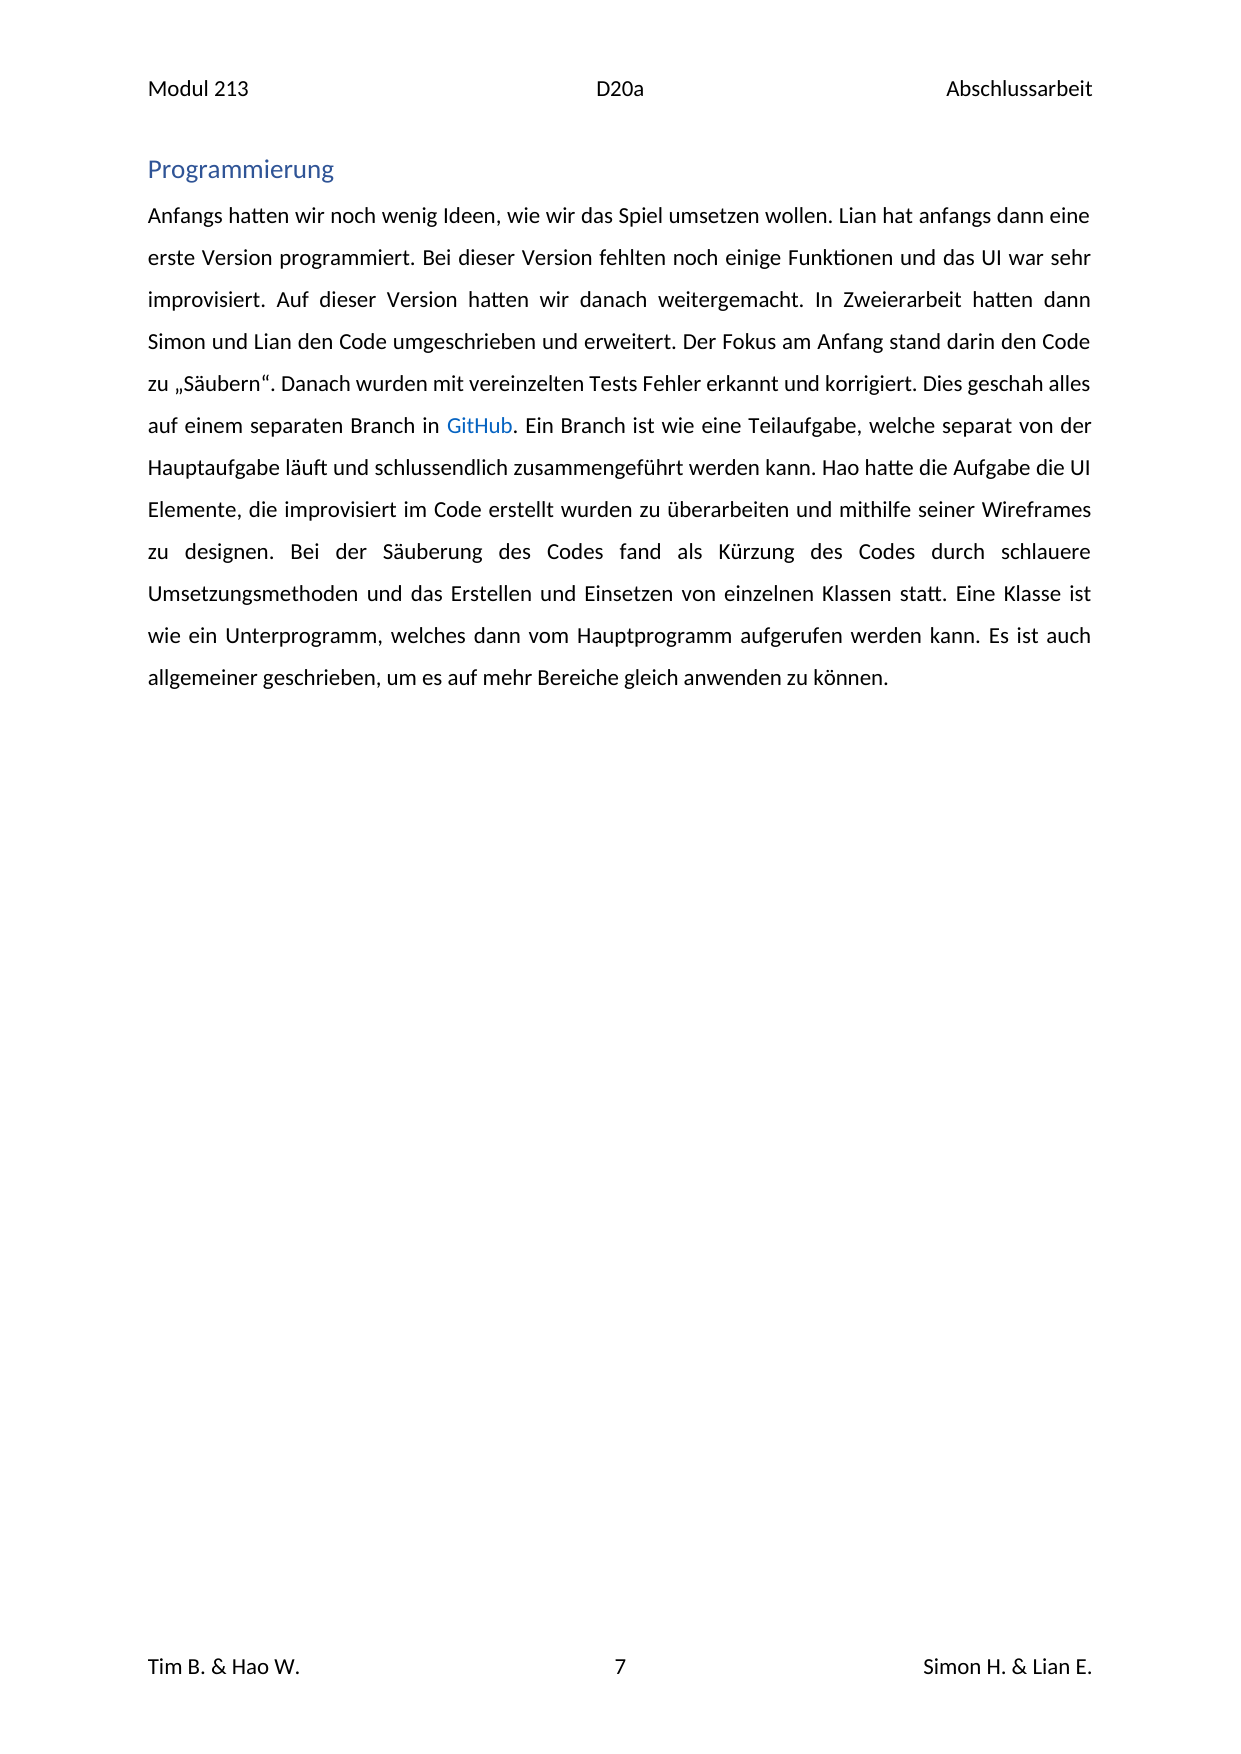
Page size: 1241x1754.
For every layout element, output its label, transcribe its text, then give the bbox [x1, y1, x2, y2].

text Anfangs hatten wir noch wenig Ideen, wie wir das Spiel umsetzen wollen. Lian hat anfangs dann eine erste Version programmiert. Bei dieser Version fehlten noch einige Funktionen und das UI war sehr improvisiert. Auf dieser Version hatten wir danach weitergemacht. In Zweierarbeit hatten dann Simon und Lian den Code umgeschrieben und erweitert. Der Fokus am Anfang stand darin den Code zu „Säubern“. Danach wurden mit vereinzelten Tests Fehler erkannt und korrigiert. Dies geschah alles auf einem separaten Branch in GitHub. Ein Branch ist wie eine Teilaufgabe, welche separat von der Hauptaufgabe läuft und schlussendlich zusammengeführt werden kann. Hao hatte die Aufgabe die UI Elemente, die improvisiert im Code erstellt wurden zu überarbeiten und mithilfe seiner Wireframes zu designen. Bei der Säuberung des Codes fand als Kürzung des Codes durch schlauere Umsetzungsmethoden und das Erstellen und Einsetzen von einzelnen Klassen statt. Eine Klasse ist wie ein Unterprogramm, welches dann vom Hauptprogramm aufgerufen werden kann. Es ist auch allgemeiner geschrieben, um es auf mehr Bereiche gleich anwenden zu können. [148, 201, 1093, 691]
subtitle Programmierung [148, 152, 1093, 185]
